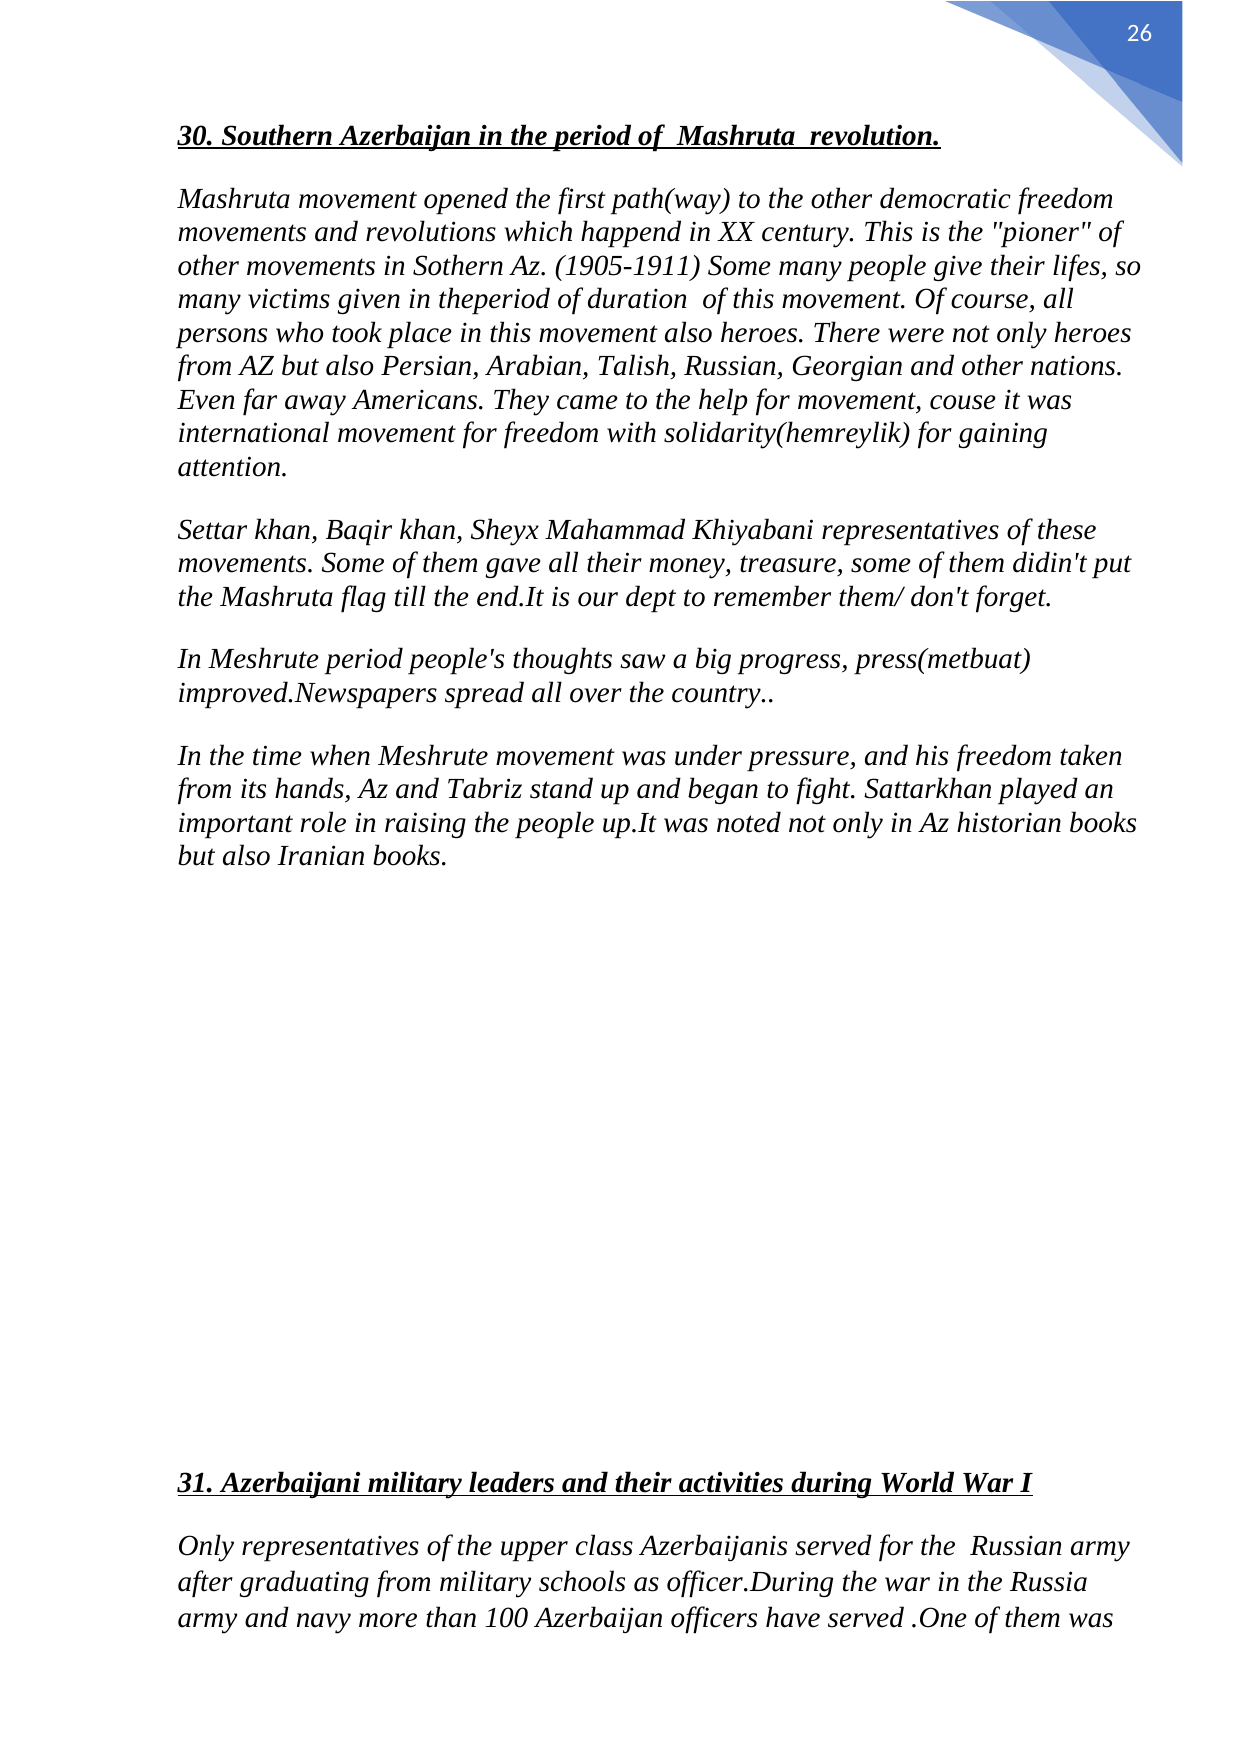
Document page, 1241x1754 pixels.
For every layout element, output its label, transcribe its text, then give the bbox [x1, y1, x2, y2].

text Settar khan, Baqir khan, Sheyx Mahammad Khiyabani representatives of these movements. Some of them gave all their money, treasure, some of them didin't put the Mashruta flag till the end.It is our dept to remember them/ don't forget. [177, 512, 1152, 612]
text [177, 1528, 1152, 1634]
text Mashruta movement opened the first path(way) to the other democratic freedom movements and revolutions which happend in XX century. This is the "pioner" of other movements in Sothern Az. (1905-1911) Some many people give their lifes, so many victims given in theperiod of duration of this movement. Of course, all persons who took place in this movement also heroes. There were not only heroes from AZ but also Persian, Arabian, Talish, Russian, Georgian and other nations. Even far away Americans. They came to the help for movement, couse it was international movement for freedom with solidarity(hemreylik) for gaining attention. [177, 181, 1152, 483]
text In Meshrute period people's thoughts saw a big progress, press(metbuat) improved.Newspapers spread all over the country.. [177, 642, 1152, 709]
text 31. Azerbaijani military leaders and their activities during World War I [177, 1466, 1152, 1499]
picture [943, 1, 1183, 167]
text 30. Southern Azerbaijan in the period of Mashruta revolution. [177, 118, 1152, 152]
text In the time when Meshrute movement was under pressure, and his freedom taken from its hands, Az and Tabriz stand up and began to fight. Sattarkhan played an important role in raising the people up.It was noted not only in Az historian books but also Iranian books. [177, 738, 1152, 872]
